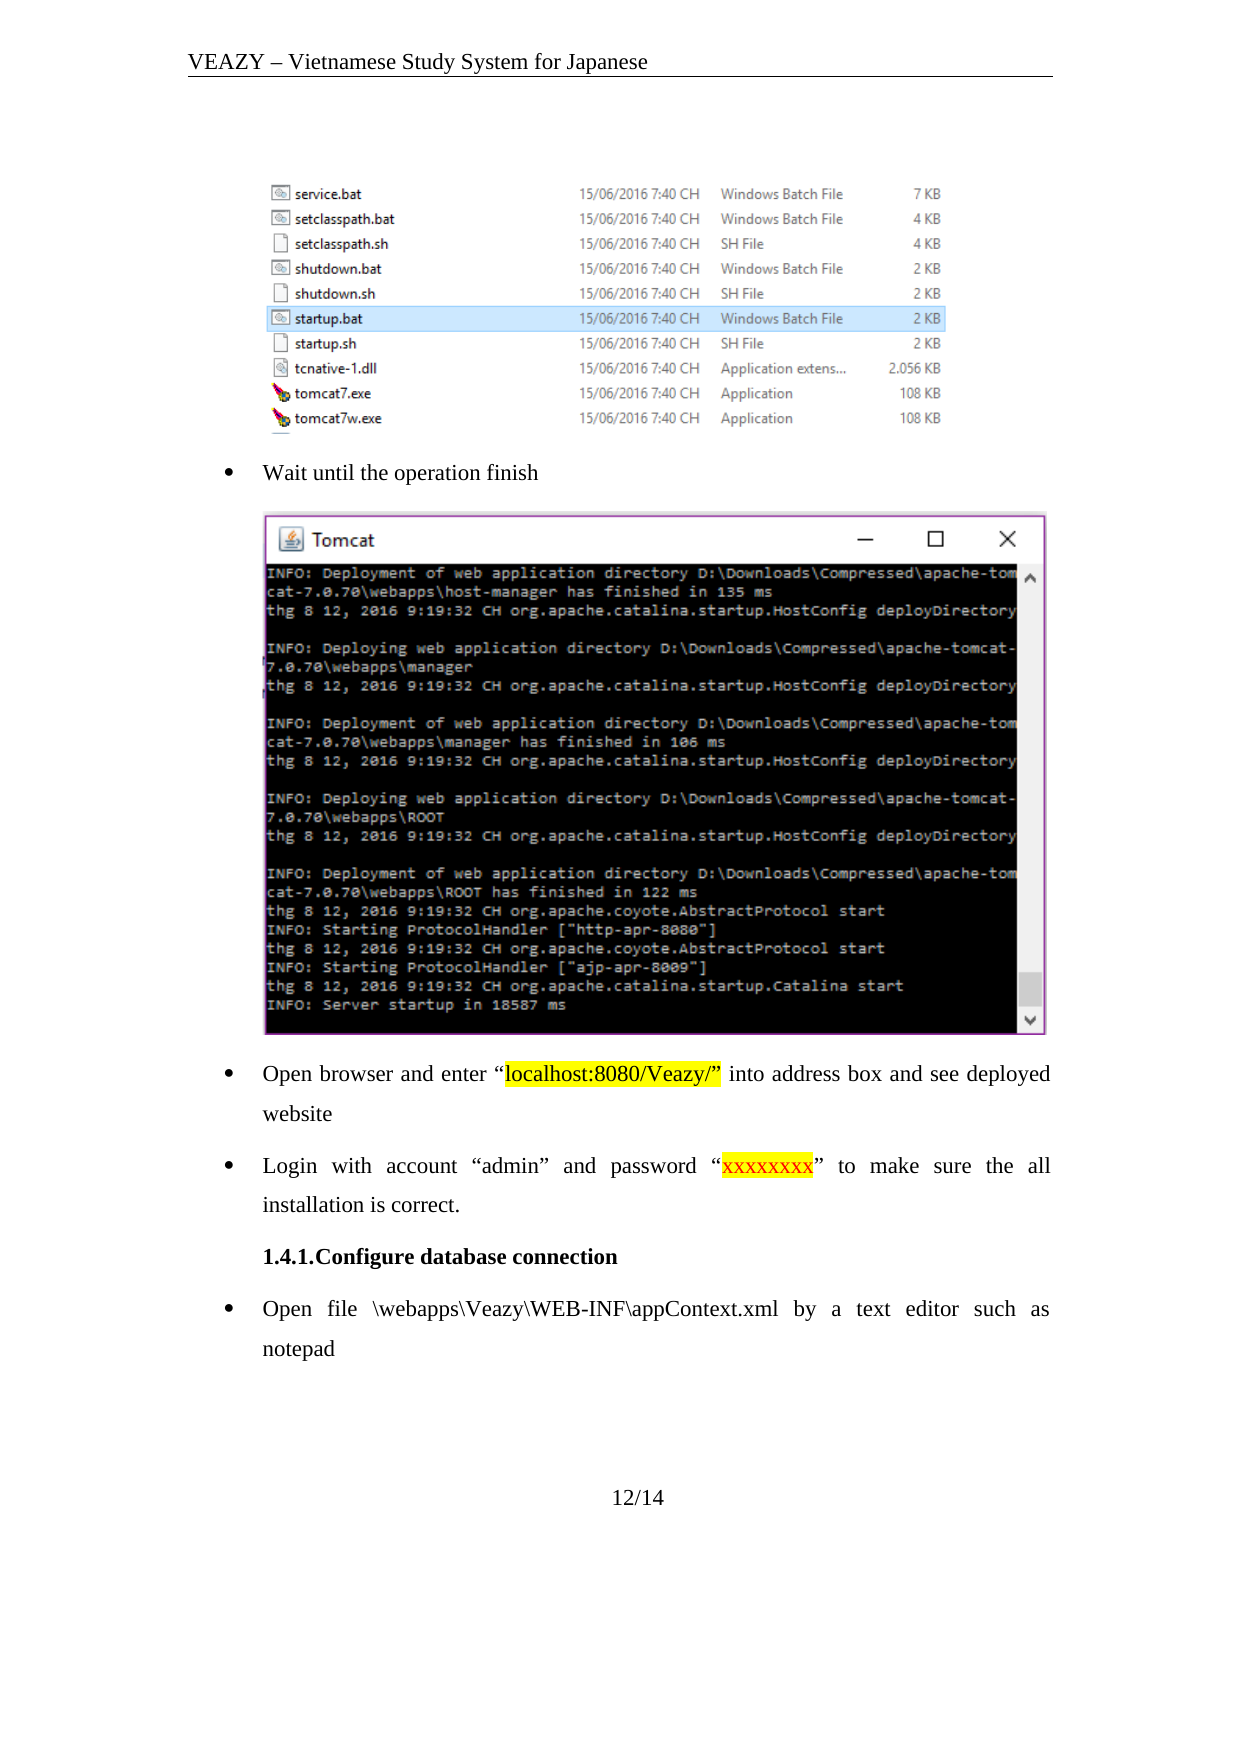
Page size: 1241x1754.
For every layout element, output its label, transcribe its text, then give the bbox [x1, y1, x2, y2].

list Wait until the operation finish [225, 459, 1051, 486]
list Open browser and enter “localhost:8080/Veazy/” into address box and see deployed website [225, 1061, 1051, 1126]
subtitle Configure database connection [262, 1243, 1053, 1270]
picture [262, 511, 1047, 1035]
list Open file \webapps\Veazy\WEB-INF\appContext.xml by a text editor such as notepad [225, 1295, 1051, 1361]
picture [262, 180, 993, 434]
list Login with account “admin” and password “xxxxxxxx” to make sure the all installation is correct. [225, 1152, 1051, 1218]
